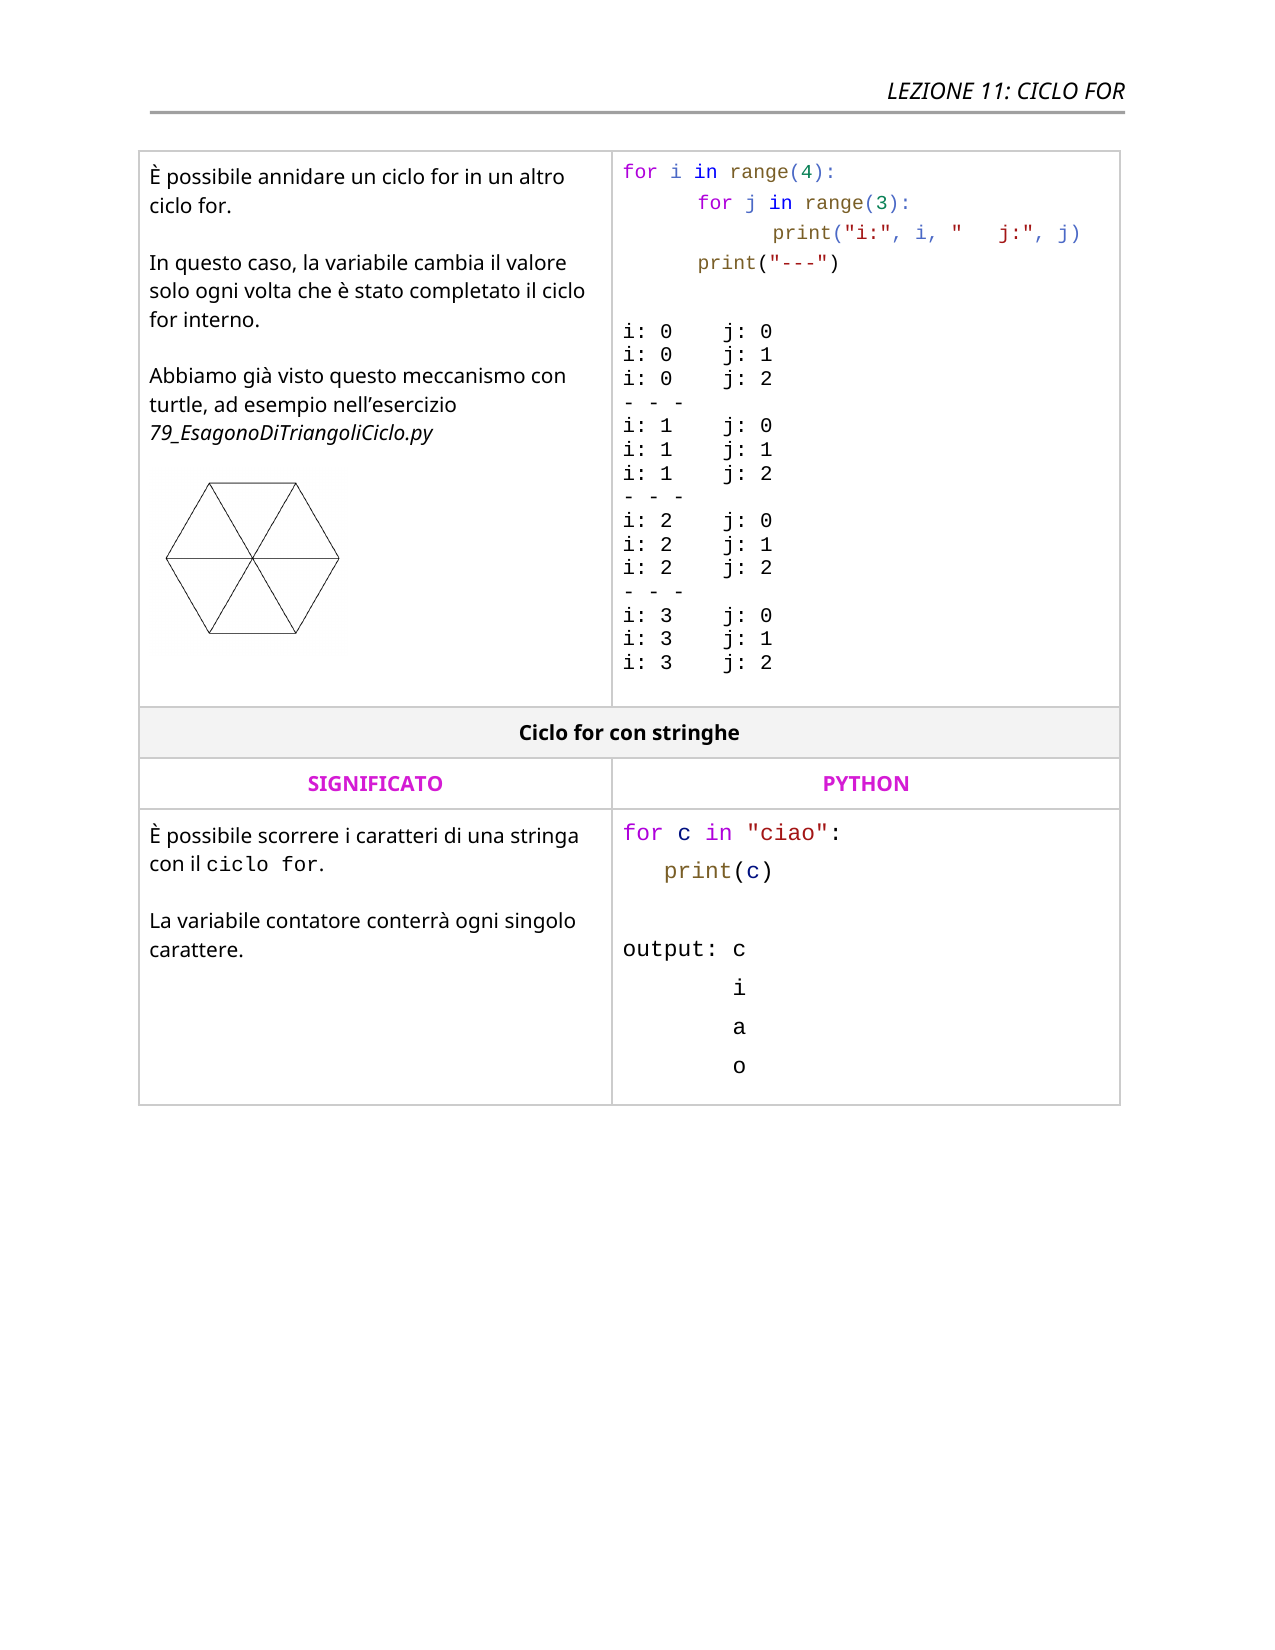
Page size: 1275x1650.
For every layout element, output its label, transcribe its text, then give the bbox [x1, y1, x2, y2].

table_cell PYTHON [613, 759, 1119, 808]
table_cell for i in range(4): for j in range(3): print("i:", i, " j:", j) print("---") i: 0 j: 0 i: 0 j: 1 i: 0 j: 2 - - - i: 1 j: 0 i: 1 j: 1 i: 1 j: 2 - - - i: 2 j: 0 i: 2 j: 1 i: 2 j: 2 - - - i: 3 j: 0 i: 3 j: 1 i: 3 j: 2 [613, 152, 1119, 706]
table_cell È possibile annidare un ciclo for in un altro ciclo for. In questo caso, la variabile cambia il valore solo ogni volta che è stato completato il ciclo for interno. Abbiamo già visto questo meccanismo con turtle, ad esempio nell’esercizio 79_EsagonoDiTriangoliCiclo.py [140, 152, 611, 706]
picture [149, 467, 348, 656]
table_cell for c in "ciao": print(c) output: c i a o [613, 810, 1119, 1103]
table_cell Ciclo for con stringhe [140, 708, 1119, 757]
table_cell È possibile scorrere i caratteri di una stringa con il ciclo for. La variabile contatore conterrà ogni singolo carattere. [140, 810, 611, 1103]
table_cell SIGNIFICATO [140, 759, 611, 808]
